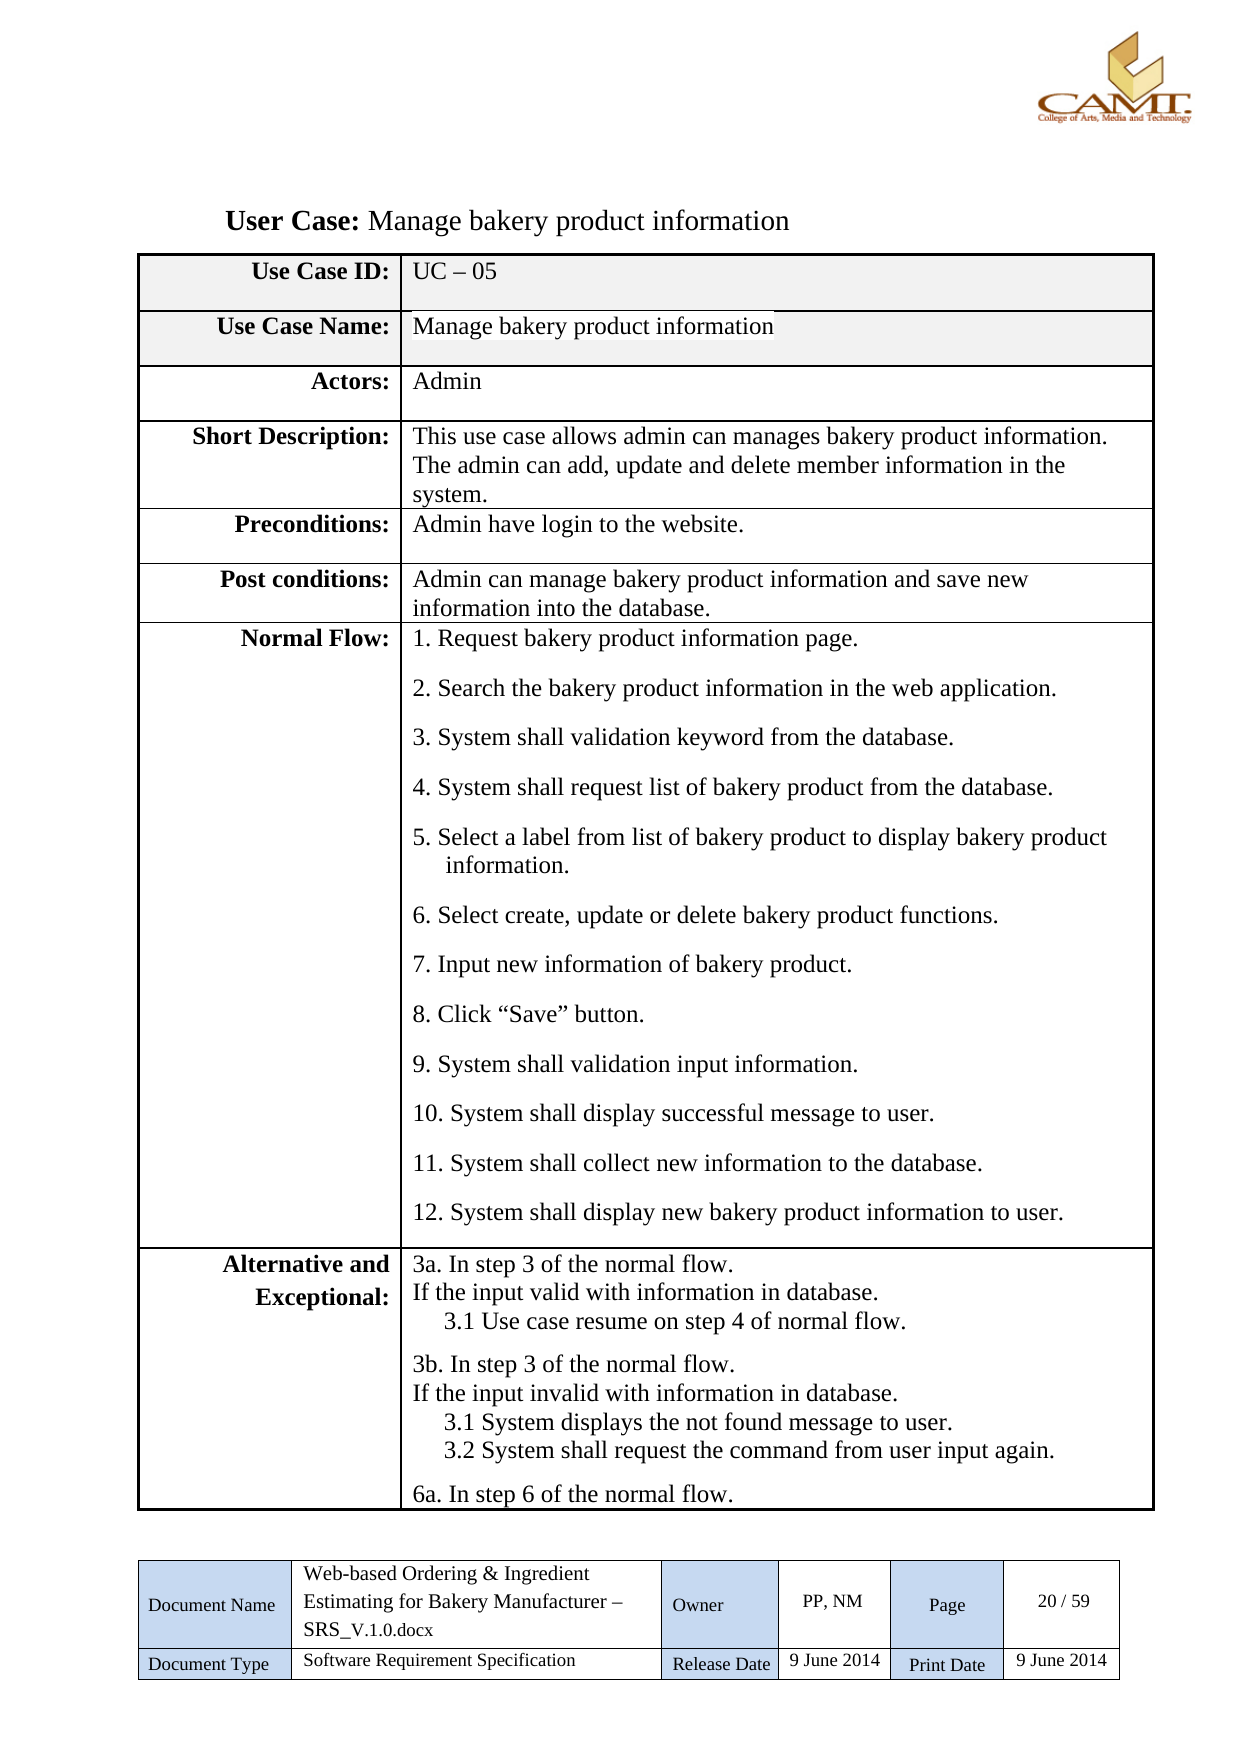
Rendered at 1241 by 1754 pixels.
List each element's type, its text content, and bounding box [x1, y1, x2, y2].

text User Case: Manage bakery product information [150, 203, 1090, 237]
picture [1029, 25, 1196, 125]
table_header Use Case ID: [140, 256, 400, 310]
table_cell Use Case Name: [140, 312, 400, 365]
table_cell 1. Request bakery product information page. 2. Search the bakery product information in the web application. 3. System shall validation keyword from the database. 4. System shall request list of bakery product from the database. 5. Select a label from list of bakery product to display bakery product information. 6. Select create, update or delete bakery product functions. 7. Input new information of bakery product. 8. Click “Save” button. 9. System shall validation input information. 10. System shall display successful message to user. 11. System shall collect new information to the database. 12. System shall display new bakery product information to user. [402, 623, 1152, 1247]
table_cell Normal Flow: [140, 623, 400, 1247]
table_cell Actors: [140, 367, 400, 420]
table_cell Manage bakery product information [402, 312, 1152, 365]
table_cell Post conditions: [140, 564, 400, 622]
table_cell Admin [402, 367, 1152, 420]
table_header UC – 05 [402, 256, 1152, 310]
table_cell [402, 1249, 1152, 1507]
table_cell This use case allows admin can manages bakery product information. The admin can add, update and delete member information in the system. [402, 422, 1152, 508]
table_cell Short Description: [140, 422, 400, 508]
table_cell Preconditions: [140, 509, 400, 563]
table_cell Admin have login to the website. [402, 509, 1152, 563]
table_cell Admin can manage bakery product information and save new information into the database. [402, 564, 1152, 622]
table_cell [140, 1249, 400, 1507]
